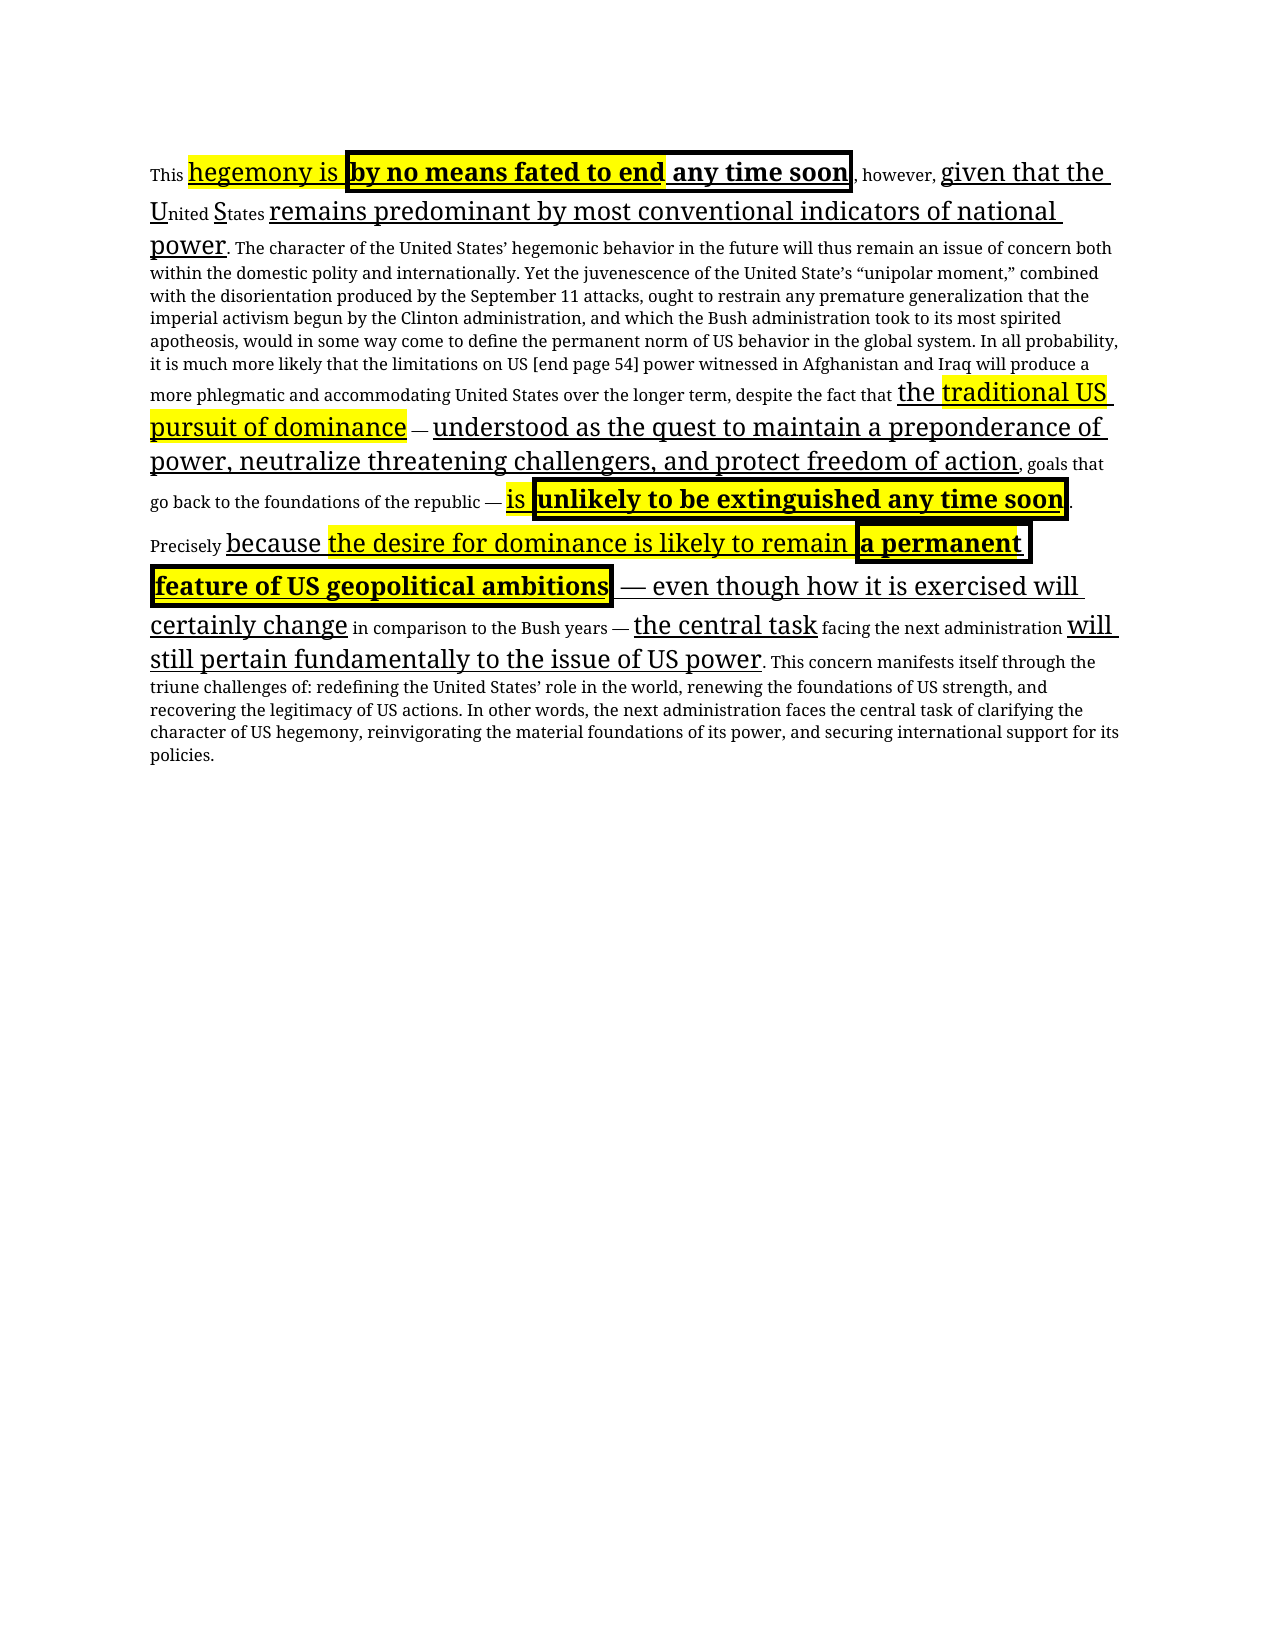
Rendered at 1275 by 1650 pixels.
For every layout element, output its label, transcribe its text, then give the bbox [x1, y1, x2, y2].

text Precisely because the desire for dominance is likely to remain a permanent feature of US geopolitical ambitions — even though how it is exercised will certainly change in comparison to the Bush years — the central task facing the next administration will still pertain fundamentally to the issue of US power. This concern manifests itself through the triune challenges of: redefining the United States’ role in the world, renewing the foundations of US strength, and recovering the legitimacy of US actions. In other words, the next administration faces the central task of clarifying the character of US hegemony, reinvigorating the material foundations of its power, and securing international support for its policies. [150, 521, 1125, 767]
text This hegemony is by no means fated to end any time soon, however, given that the United States remains predominant by most conventional indicators of national power. The character of the United States’ hegemonic behavior in the future will thus remain an issue of concern both within the domestic polity and internationally. Yet the juvenescence of the United State’s “unipolar moment,” combined with the disorientation produced by the September 11 attacks, ought to restrain any premature generalization that the imperial activism begun by the Clinton administration, and which the Bush administration took to its most spirited apotheosis, would in some way come to define the permanent norm of US behavior in the global system. In all probability, it is much more likely that the limitations on US [end page 54] power witnessed in Afghanistan and Iraq will produce a more phlegmatic and accommodating United States over the longer term, despite the fact that the traditional US pursuit of dominance — understood as the quest to maintain a preponderance of power, neutralize threatening challengers, and protect freedom of action, goals that go back to the foundations of the republic — is unlikely to be extinguished any time soon. [150, 150, 1125, 521]
